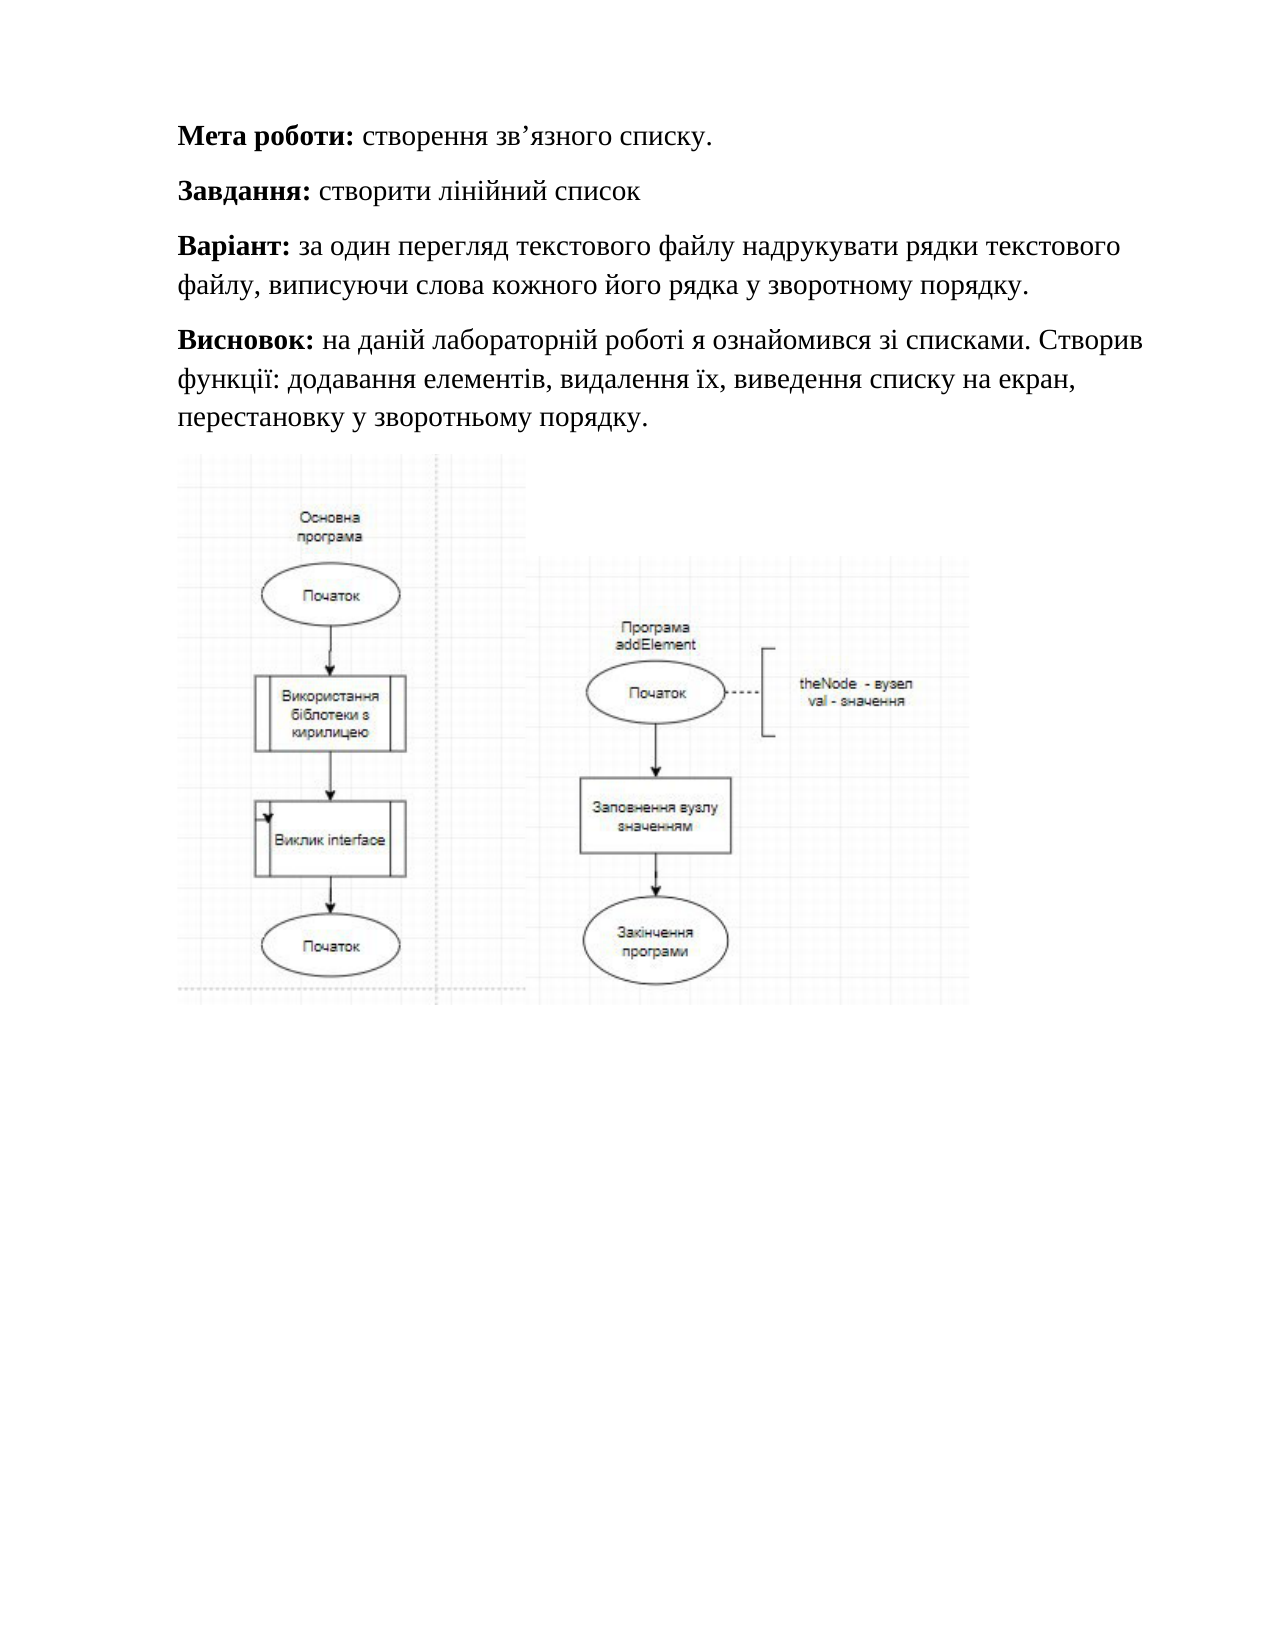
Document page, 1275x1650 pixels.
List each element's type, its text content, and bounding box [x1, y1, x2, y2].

picture [177, 454, 970, 1005]
text Мета роботи: створення зв’язного списку. [177, 118, 1186, 152]
text Висновок: на даній лабораторній роботі я ознайомився зі списками. Створив функції: додавання елементів, видалення їх, виведення списку на екран, перестановку у зворотньому порядку. [177, 322, 1186, 433]
text Завдання: створити лінійний список [177, 173, 1186, 207]
text Варіант: за один перегляд текстового файлу надрукувати рядки текстового файлу, виписуючи слова кожного його рядка у зворотному порядку. [177, 228, 1186, 301]
